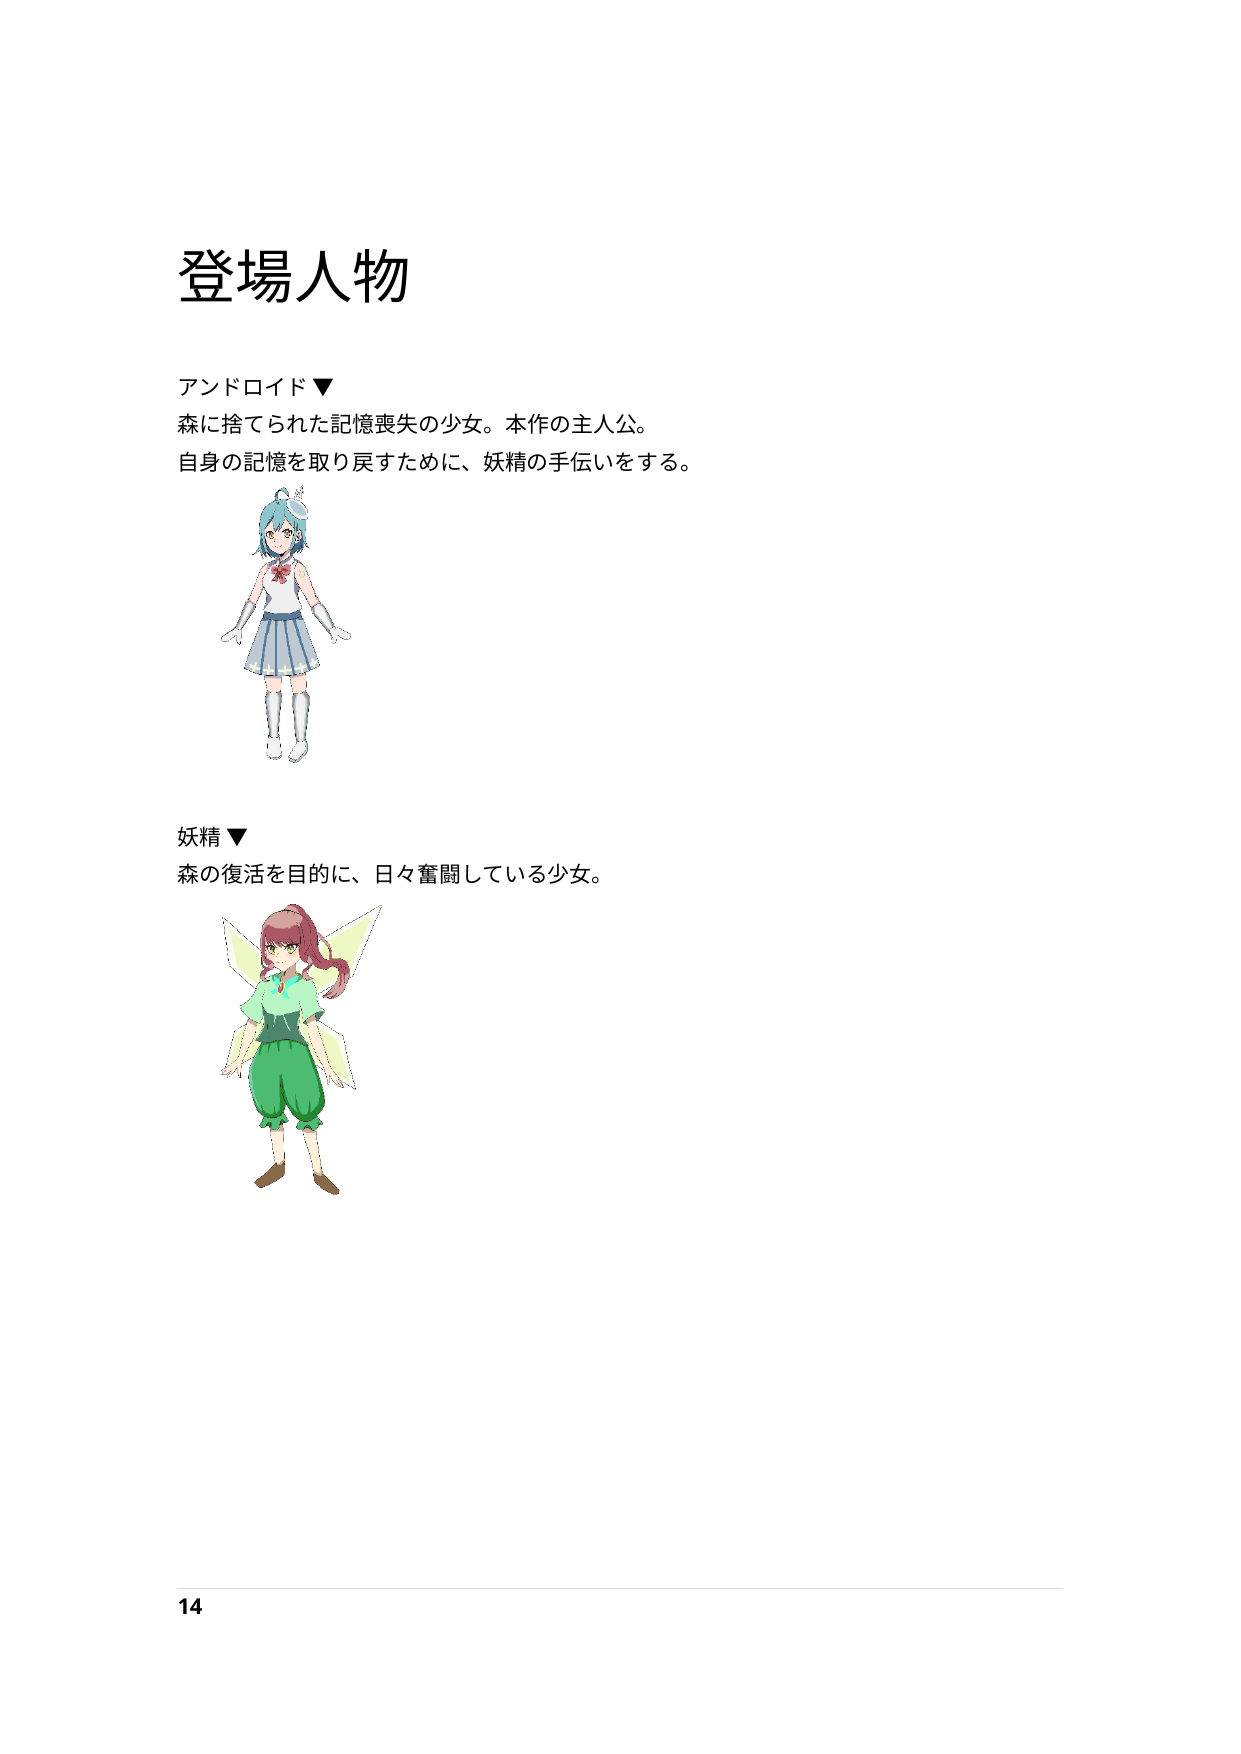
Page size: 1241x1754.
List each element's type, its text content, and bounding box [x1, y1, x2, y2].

text アンドロイド [177, 367, 1063, 404]
picture [177, 891, 400, 1207]
text 森の復活を目的に、日々奮闘している少女。 [177, 854, 1063, 892]
picture [177, 479, 389, 779]
text 登場人物 [177, 217, 1063, 329]
text 自身の記憶を取り戻すために、妖精の手伝いをする。 [177, 442, 1063, 479]
text 森に捨てられた記憶喪失の少女。本作の主人公。 [177, 404, 1063, 442]
text 妖精 [177, 817, 1063, 854]
